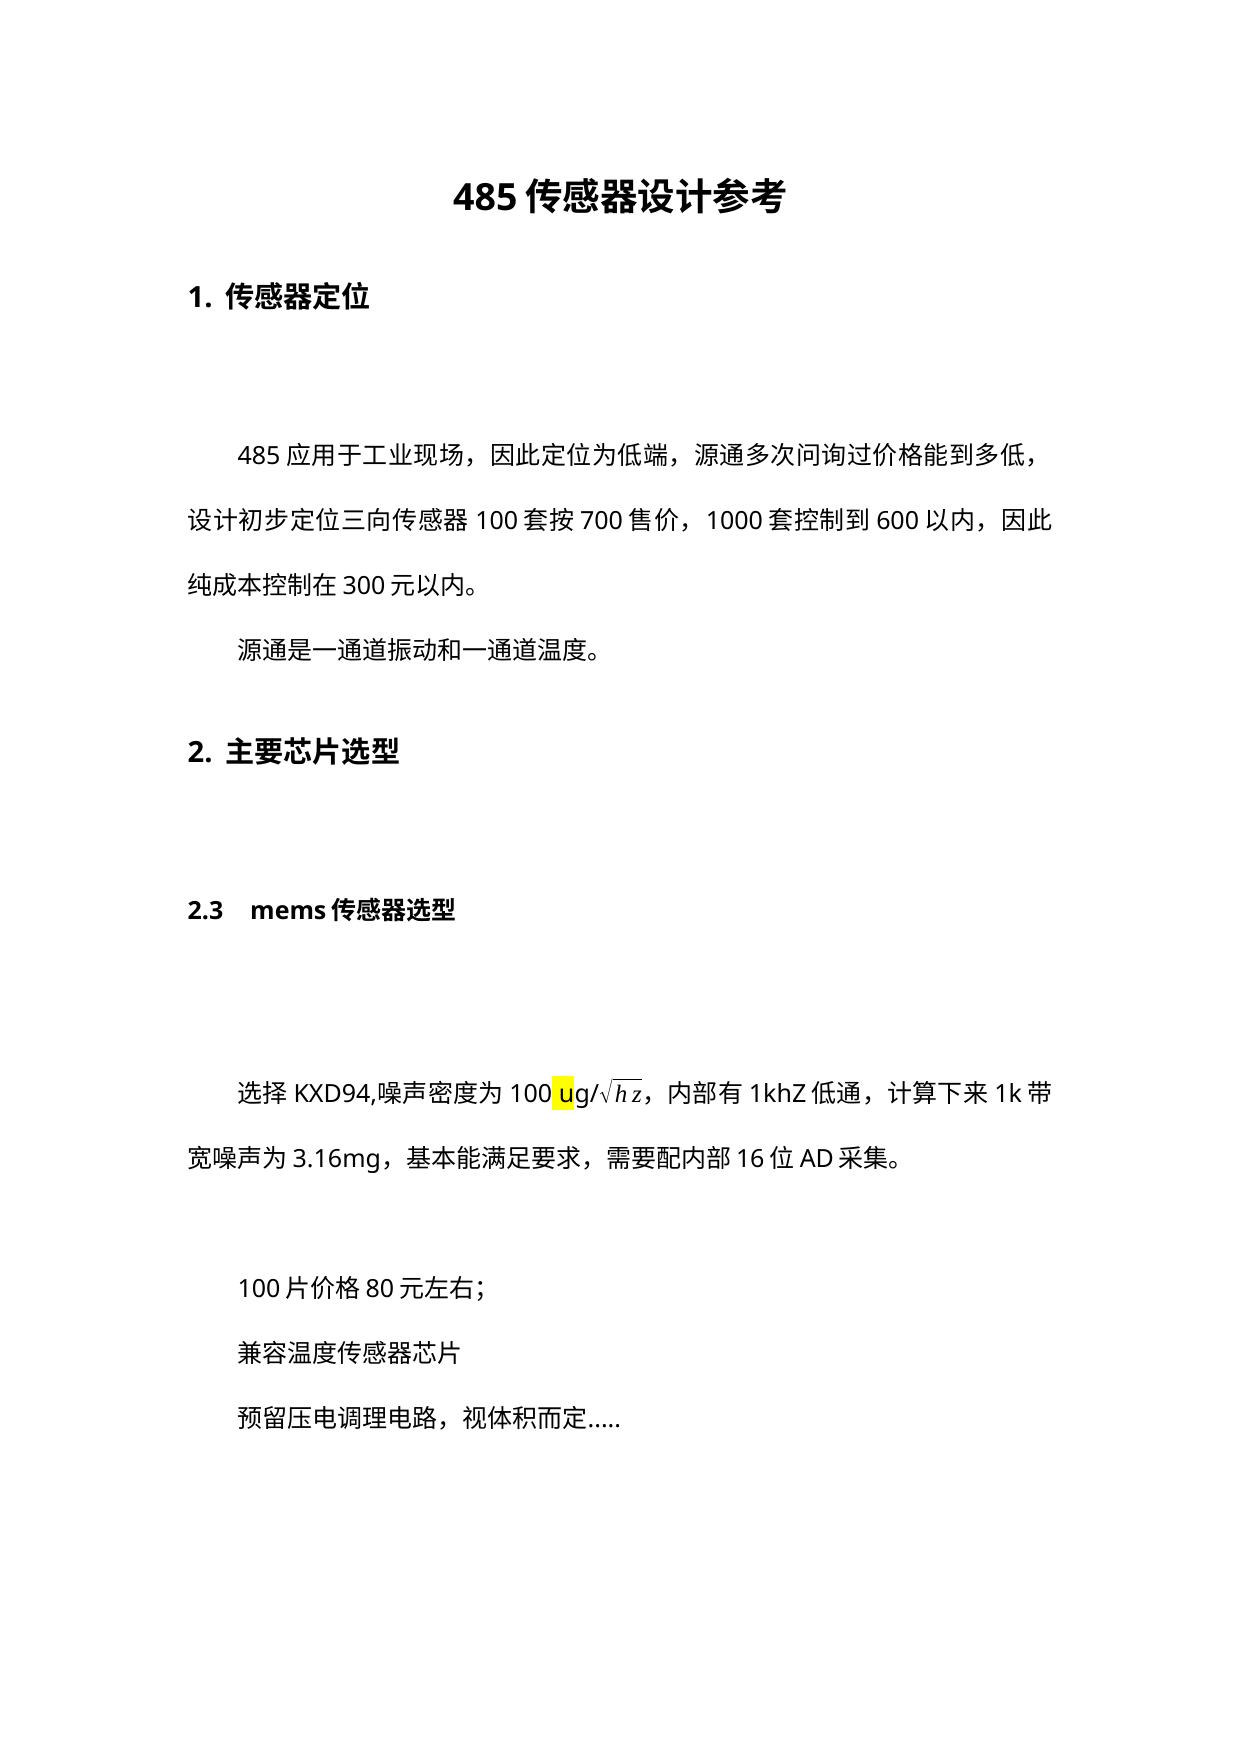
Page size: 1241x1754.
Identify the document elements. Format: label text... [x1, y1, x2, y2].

subtitle 传感器定位 [187, 262, 1053, 327]
text 100片价格80元左右； [187, 1254, 1053, 1319]
text 485应用于工业现场，因此定位为低端，源通多次问询过价格能到多低，设计初步定位三向传感器100套按700售价，1000套控制到600以内，因此纯成本控制在300元以内。 [187, 421, 1053, 616]
text 485传感器设计参考 [187, 162, 1053, 227]
text 源通是一通道振动和一通道温度。 [187, 616, 1053, 681]
text 兼容温度传感器芯片 [187, 1319, 1053, 1384]
text 选择KXD94,噪声密度为100 ug/，内部有1khZ低通，计算下来1k带宽噪声为3.16mg，基本能满足要求，需要配内部16位AD采集。 [187, 1059, 1053, 1189]
text 预留压电调理电路，视体积而定..... [187, 1384, 1053, 1449]
subtitle mems传感器选型 [187, 876, 1053, 941]
subtitle 主要芯片选型 [187, 717, 1053, 782]
